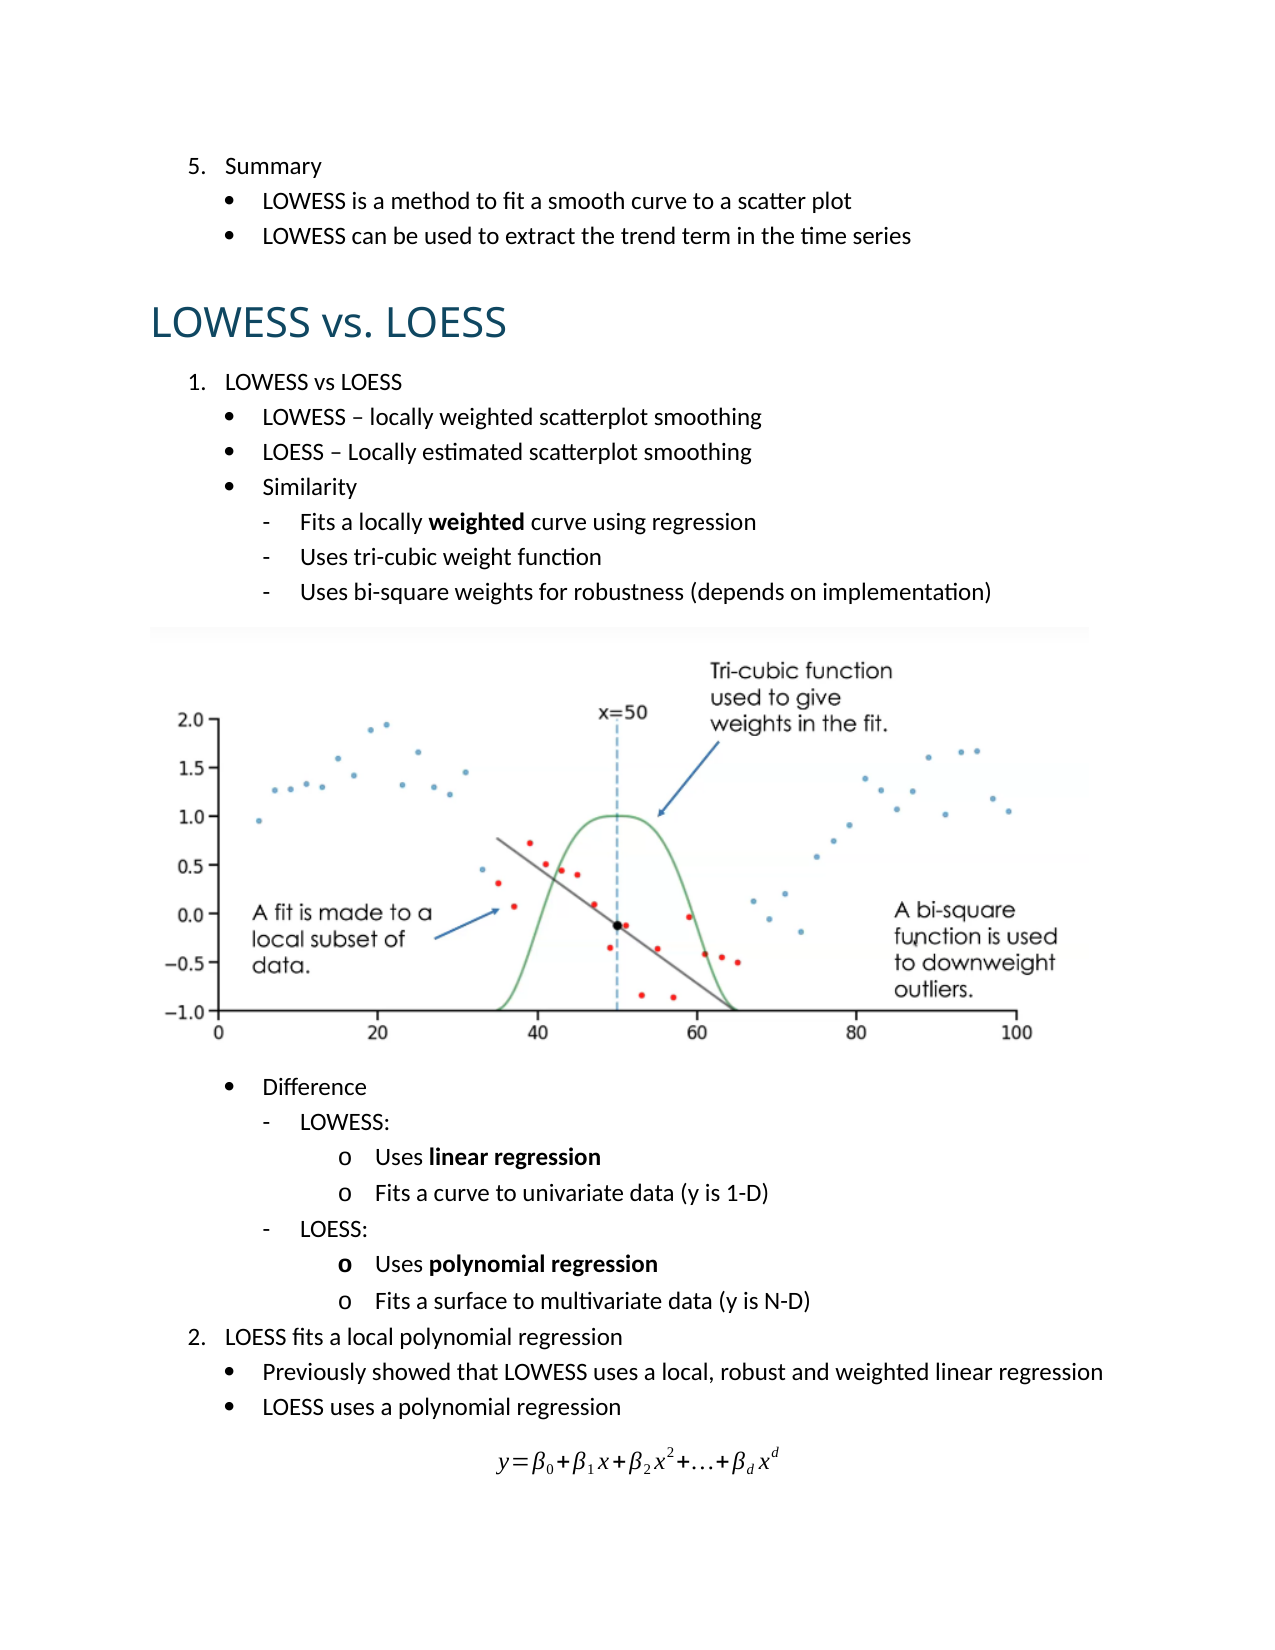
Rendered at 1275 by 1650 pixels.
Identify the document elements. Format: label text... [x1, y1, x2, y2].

list LOESS fits a local polynomial regression [187, 1322, 1125, 1352]
list Summary [187, 150, 1125, 181]
list Uses polynomial regression [337, 1249, 1125, 1280]
list LOWESS can be used to extract the trend term in the time series [225, 220, 1125, 251]
list LOESS uses a polynomial regression [225, 1392, 1125, 1422]
list Uses bi-square weights for robustness (depends on implementation) [262, 576, 1125, 607]
list Fits a surface to multivariate data (y is N-D) [337, 1285, 1125, 1317]
list LOWESS is a method to fit a smooth curve to a scatter plot [225, 185, 1125, 216]
list LOWESS vs LOESS [187, 366, 1125, 397]
list Fits a curve to univariate data (y is 1-D) [337, 1177, 1125, 1209]
list LOWESS – locally weighted scatterplot smoothing [225, 401, 1125, 432]
subtitle LOWESS vs. LOESS [150, 292, 1125, 349]
list Previously showed that LOWESS uses a local, robust and weighted linear regression [225, 1357, 1125, 1387]
list Uses tri-cubic weight function [262, 541, 1125, 572]
list Difference [225, 1071, 1125, 1101]
list LOWESS: [262, 1106, 1125, 1136]
list LOESS: [262, 1214, 1125, 1244]
list Fits a locally weighted curve using regression [262, 506, 1125, 537]
list Similarity [225, 471, 1125, 502]
list LOESS – Locally estimated scatterplot smoothing [225, 436, 1125, 467]
list Uses linear regression [337, 1141, 1125, 1172]
picture [150, 627, 1089, 1049]
